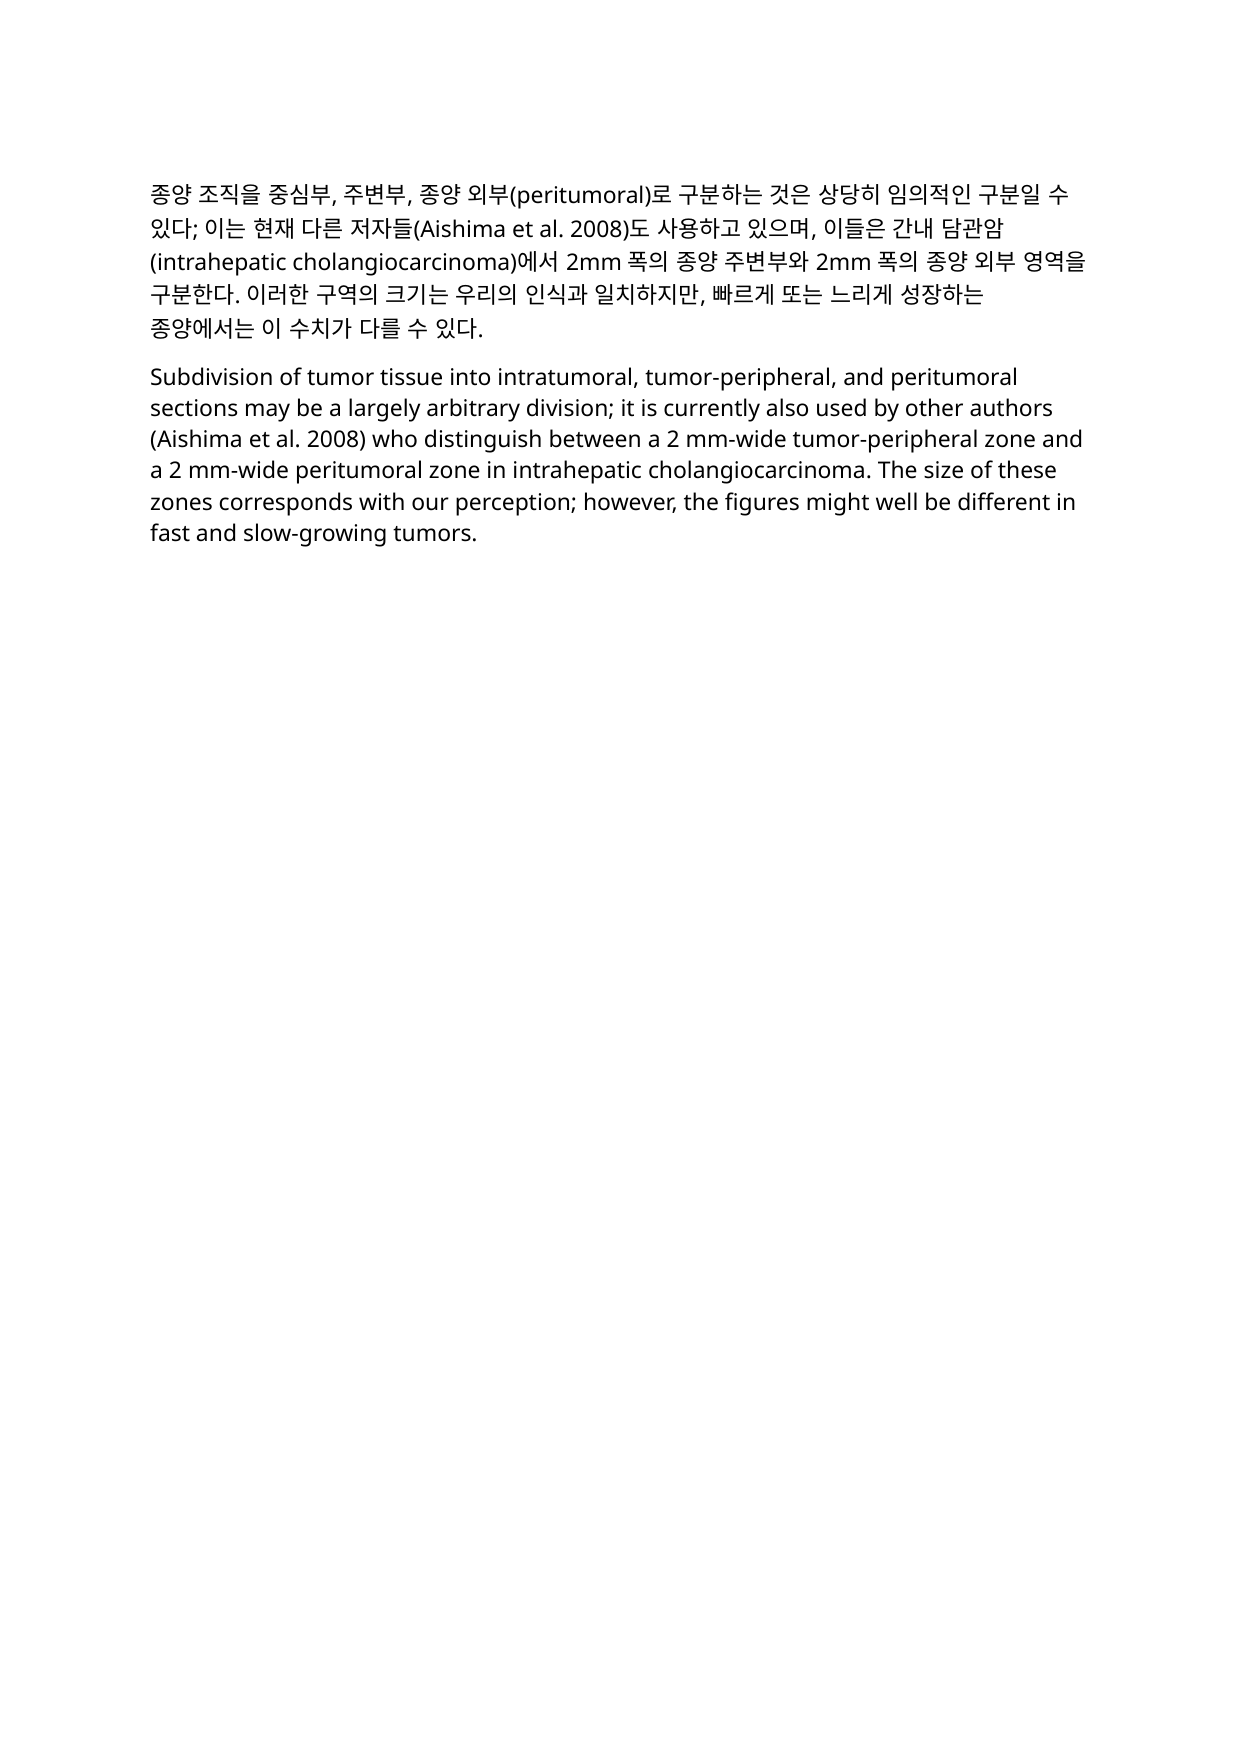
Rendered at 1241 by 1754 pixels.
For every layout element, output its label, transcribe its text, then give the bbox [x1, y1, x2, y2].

text Subdivision of tumor tissue into intratumoral, tumor-peripheral, and peritumoral sections may be a largely arbitrary division; it is currently also used by other authors (Aishima et al. 2008) who distinguish between a 2 mm-wide tumor-peripheral zone and a 2 mm-wide peritumoral zone in intrahepatic cholangiocarcinoma. The size of these zones corresponds with our perception; however, the figures might well be different in fast and slow-growing tumors. [150, 361, 1090, 548]
text 종양 조직을 중심부, 주변부, 종양 외부(peritumoral)로 구분하는 것은 상당히 임의적인 구분일 수 있다; 이는 현재 다른 저자들(Aishima et al. 2008)도 사용하고 있으며, 이들은 간내 담관암(intrahepatic cholangiocarcinoma)에서 2mm 폭의 종양 주변부와 2mm 폭의 종양 외부 영역을 구분한다. 이러한 구역의 크기는 우리의 인식과 일치하지만, 빠르게 또는 느리게 성장하는 종양에서는 이 수치가 다를 수 있다. [150, 177, 1090, 344]
